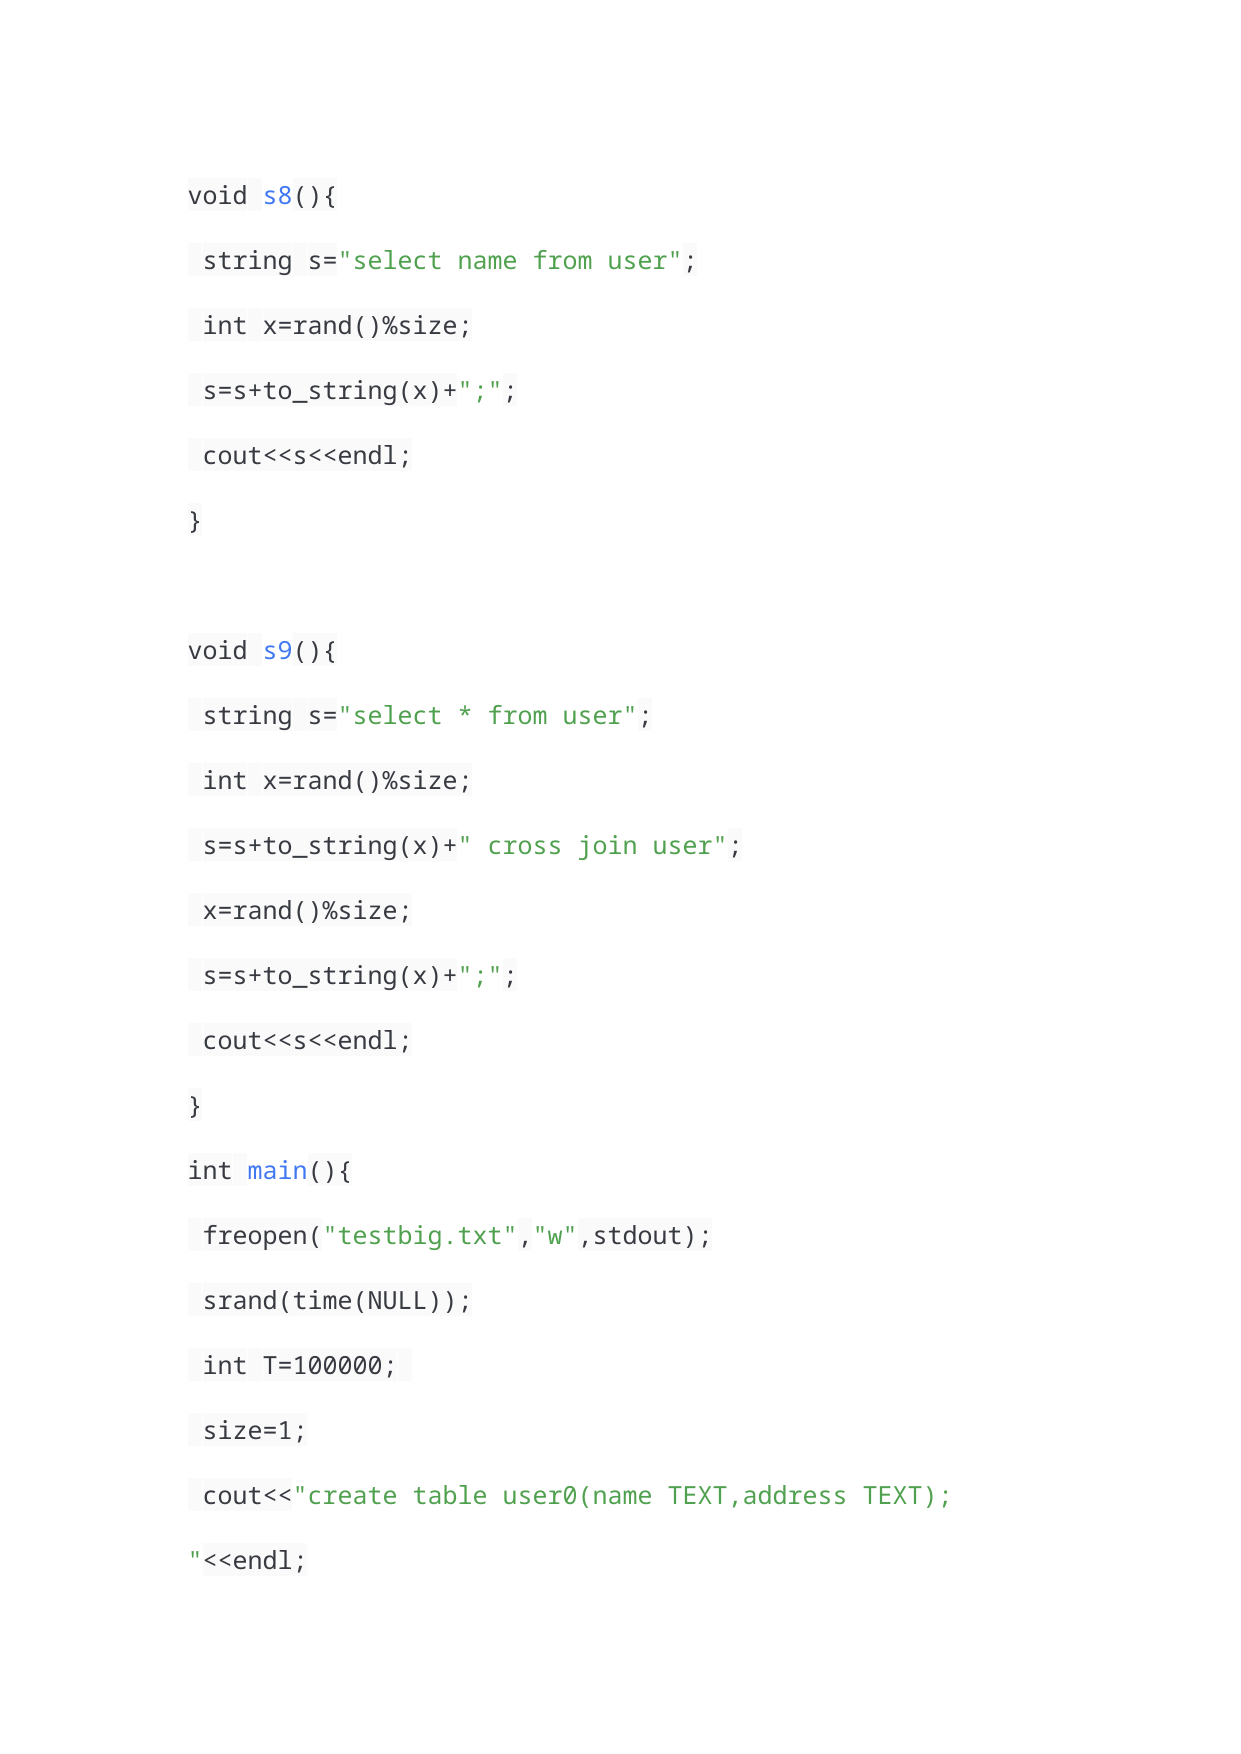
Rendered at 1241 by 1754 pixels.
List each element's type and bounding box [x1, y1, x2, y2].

text [187, 162, 1053, 1592]
